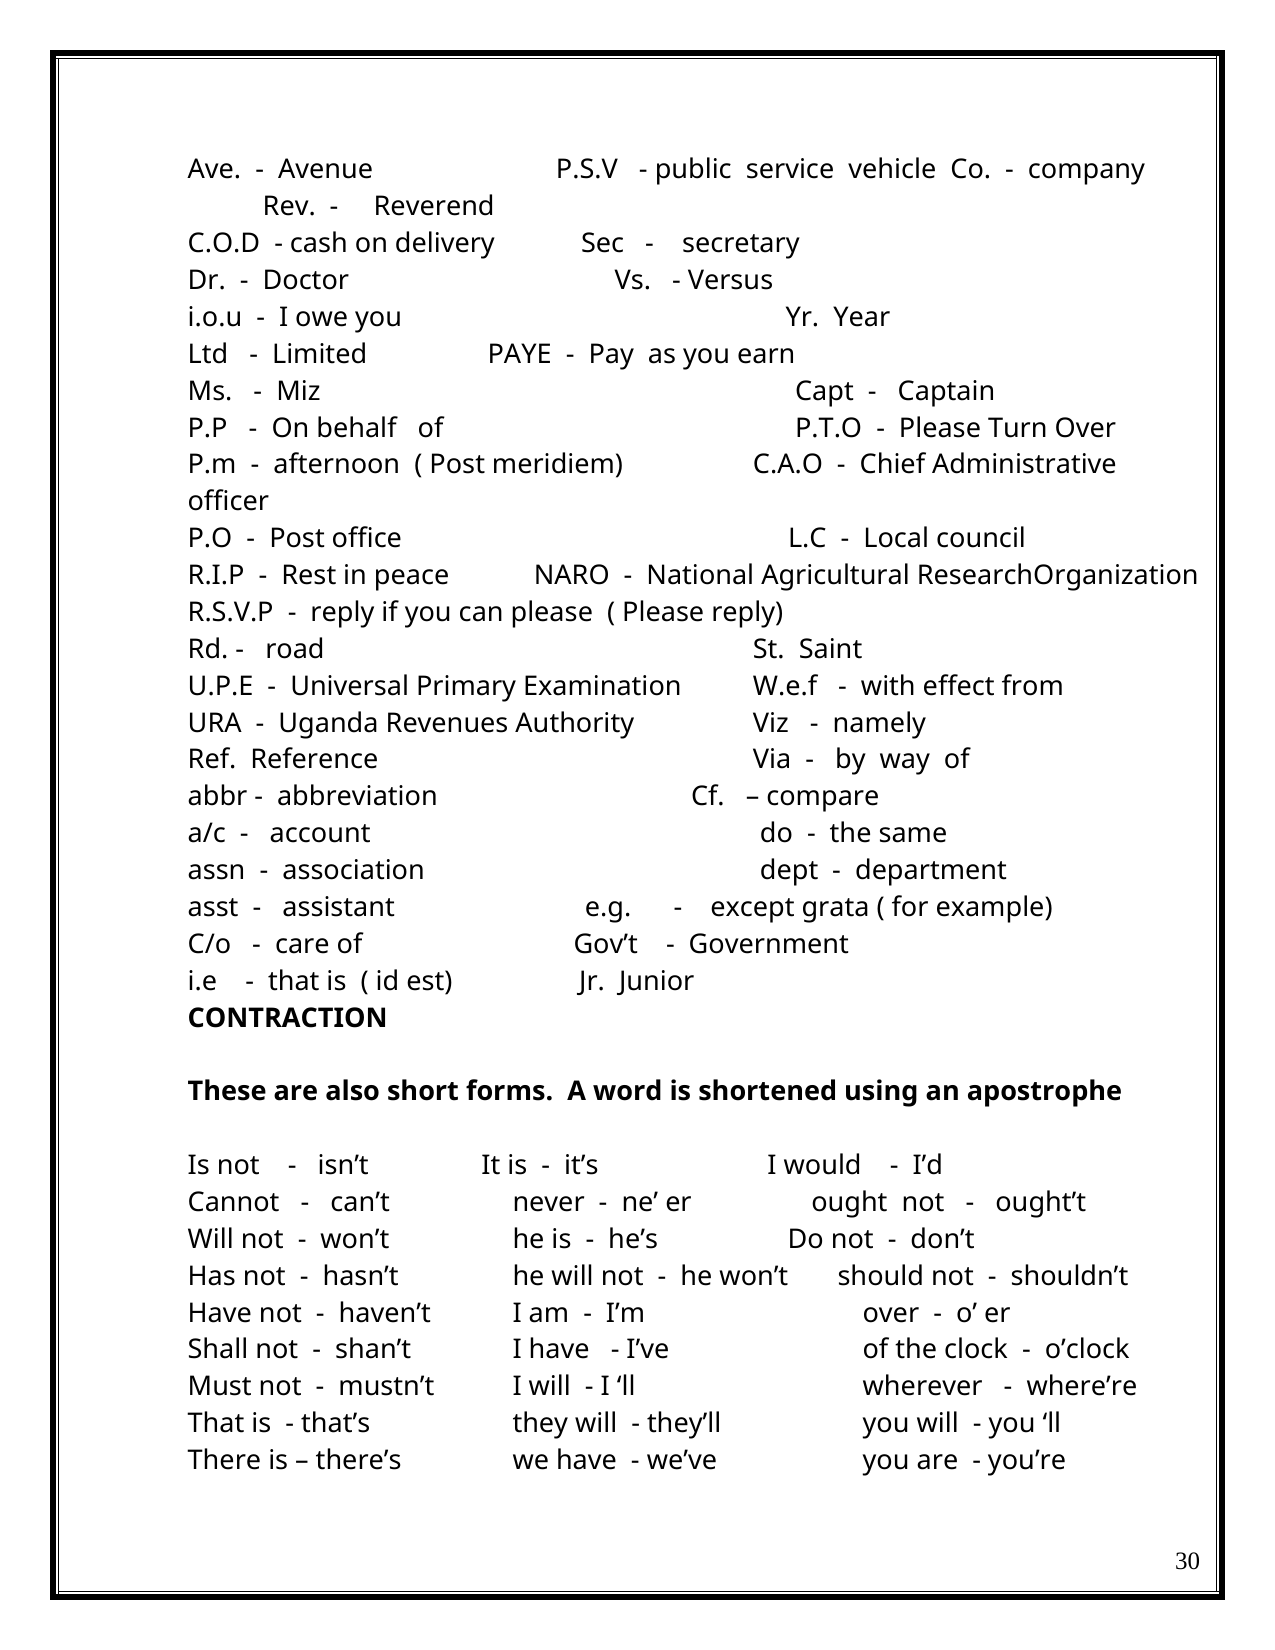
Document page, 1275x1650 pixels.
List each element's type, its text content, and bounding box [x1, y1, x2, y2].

text CONTRACTION [187, 998, 1200, 1035]
text C/o - care of Gov’t - Government [187, 924, 1200, 961]
text i.o.u - I owe you Yr. Year [187, 297, 1200, 334]
text a/c - account do - the same [187, 814, 1200, 851]
text U.P.E - Universal Primary Examination W.e.f - with effect from [187, 666, 1200, 703]
text i.e - that is ( id est) Jr. Junior [187, 961, 1200, 998]
text Ave. - Avenue P.S.V - public service vehicle Co. - company Rev. - Reverend [187, 150, 1200, 224]
text There is – there’s we have - we’ve you are - you’re [187, 1441, 1200, 1477]
text assn - association dept - department [187, 851, 1200, 887]
text abbr - abbreviation Cf. – compare [187, 777, 1200, 814]
text asst - assistant e.g. - except grata ( for example) [187, 887, 1200, 924]
text Cannot - can’t never - ne’ er ought not - ought’t [187, 1182, 1200, 1219]
text Has not - hasn’t he will not - he won’t should not - shouldn’t [187, 1256, 1200, 1293]
text P.O - Post office L.C - Local council [187, 519, 1200, 556]
text P.P - On behalf of P.T.O - Please Turn Over [187, 408, 1200, 445]
text R.I.P - Rest in peace NARO - National Agricultural ResearchOrganization [187, 556, 1200, 592]
text Ms. - Miz Capt - Captain [187, 371, 1200, 408]
text Rd. - road St. Saint [187, 629, 1200, 666]
text Shall not - shan’t I have - I’ve of the clock - o’clock [187, 1330, 1200, 1367]
text Will not - won’t he is - he’s Do not - don’t [187, 1219, 1200, 1256]
text Must not - mustn’t I will - I ‘ll wherever - where’re [187, 1367, 1200, 1404]
text C.O.D - cash on delivery Sec - secretary [187, 224, 1200, 261]
text Is not - isn’t It is - it’s I would - I’d [187, 1146, 1200, 1182]
text Dr. - Doctor Vs. - Versus [187, 261, 1200, 297]
text R.S.V.P - reply if you can please ( Please reply) [187, 592, 1200, 629]
text URA - Uganda Revenues Authority Viz - namely [187, 703, 1200, 740]
text Ref. Reference Via - by way of [187, 740, 1200, 777]
text Ltd - Limited PAYE - Pay as you earn [187, 334, 1200, 371]
text That is - that’s they will - they’ll you will - you ‘ll [187, 1404, 1200, 1441]
text Have not - haven’t I am - I’m over - o’ er [187, 1293, 1200, 1330]
text These are also short forms. A word is shortened using an apostrophe [187, 1072, 1200, 1109]
text P.m - afternoon ( Post meridiem) C.A.O - Chief Administrative officer [187, 445, 1200, 519]
